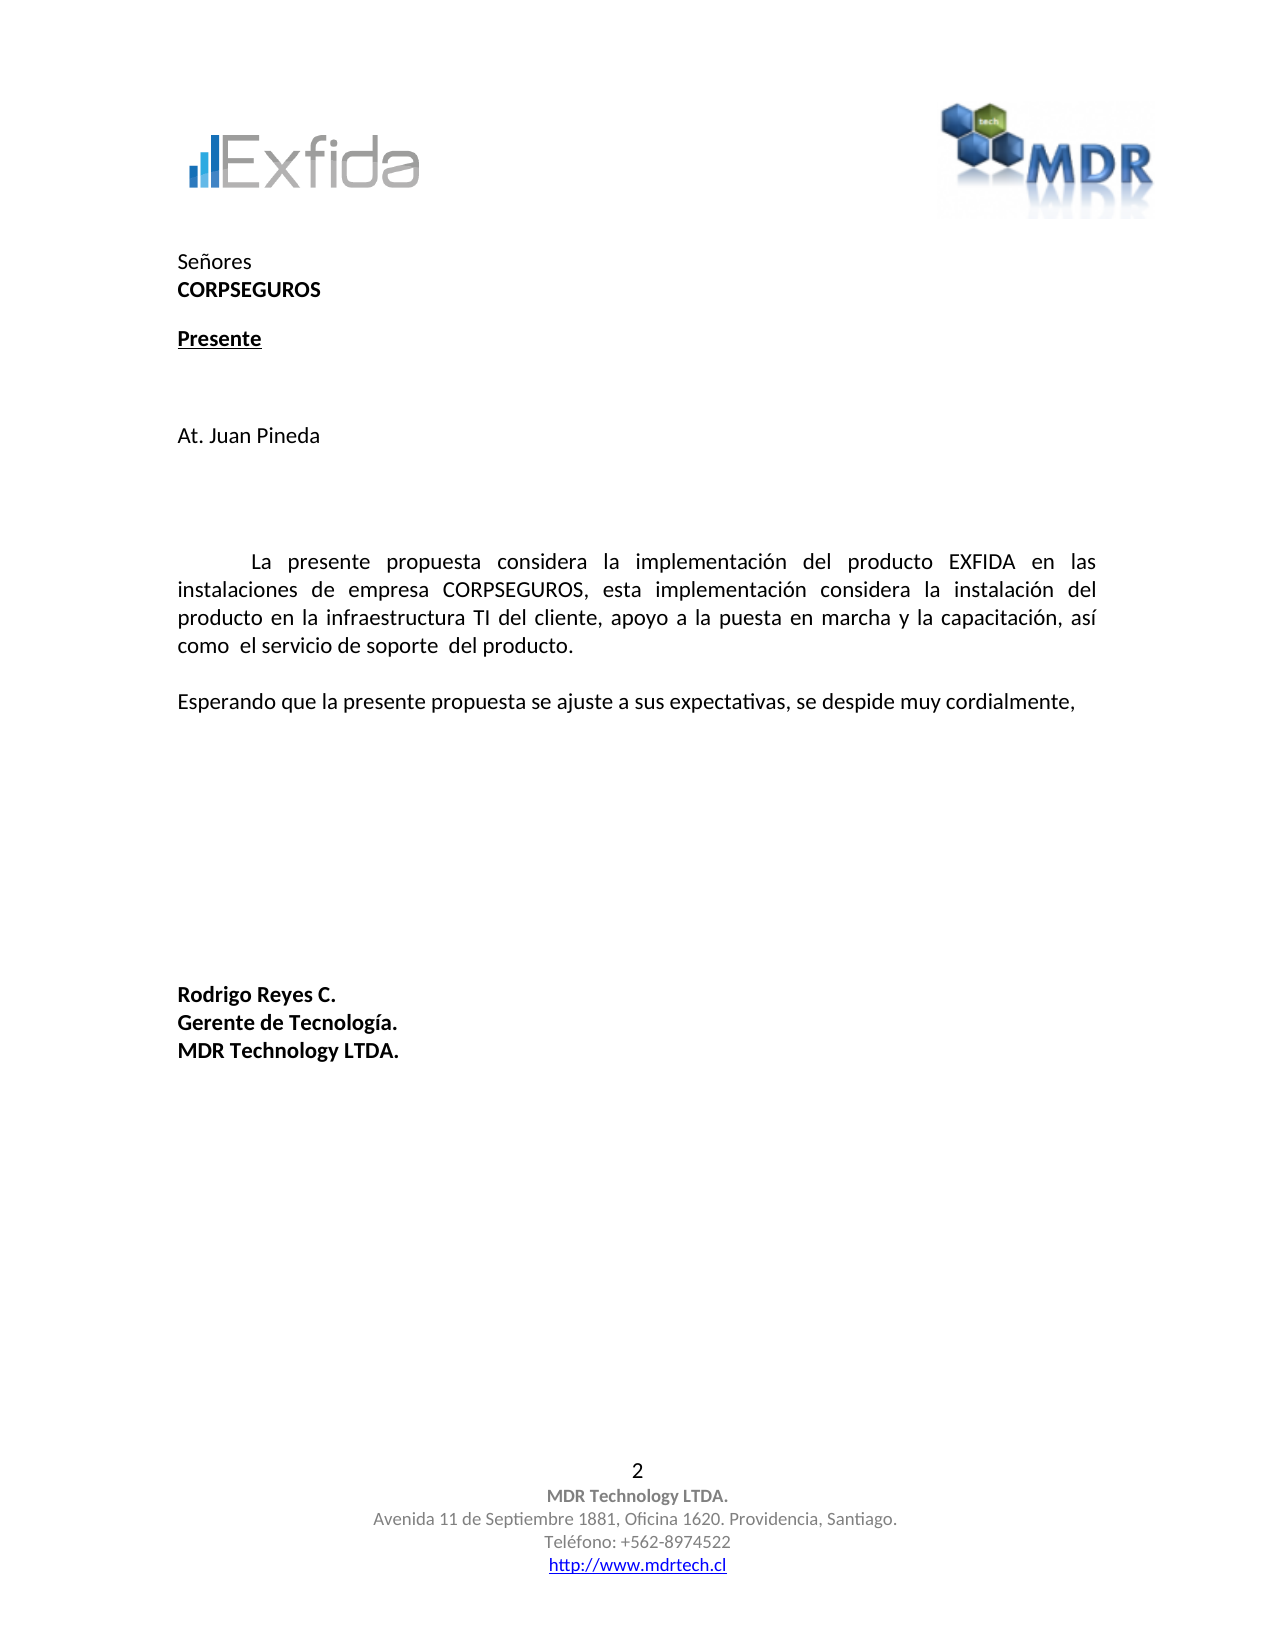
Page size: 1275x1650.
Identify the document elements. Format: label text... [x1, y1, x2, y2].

text La presente propuesta considera la implementación del producto EXFIDA en las instalaciones de empresa CORPSEGUROS, esta implementación considera la instalación del producto en la infraestructura TI del cliente, apoyo a la puesta en marcha y la capacitación, así como el servicio de soporte del producto. [177, 547, 1098, 659]
text Rodrigo Reyes C. [177, 981, 1098, 1008]
text Presente [177, 324, 1098, 352]
text MDR Technology LTDA. [177, 1037, 1098, 1064]
text Señores CORPSEGUROS [177, 247, 1098, 303]
text Gerente de Tecnología. [177, 1008, 1098, 1037]
text Esperando que la presente propuesta se ajuste a sus expectativas, se despide muy cordialmente, [177, 687, 1098, 715]
text At. Juan Pineda [177, 422, 1098, 449]
picture [936, 101, 1156, 219]
picture [188, 131, 423, 189]
